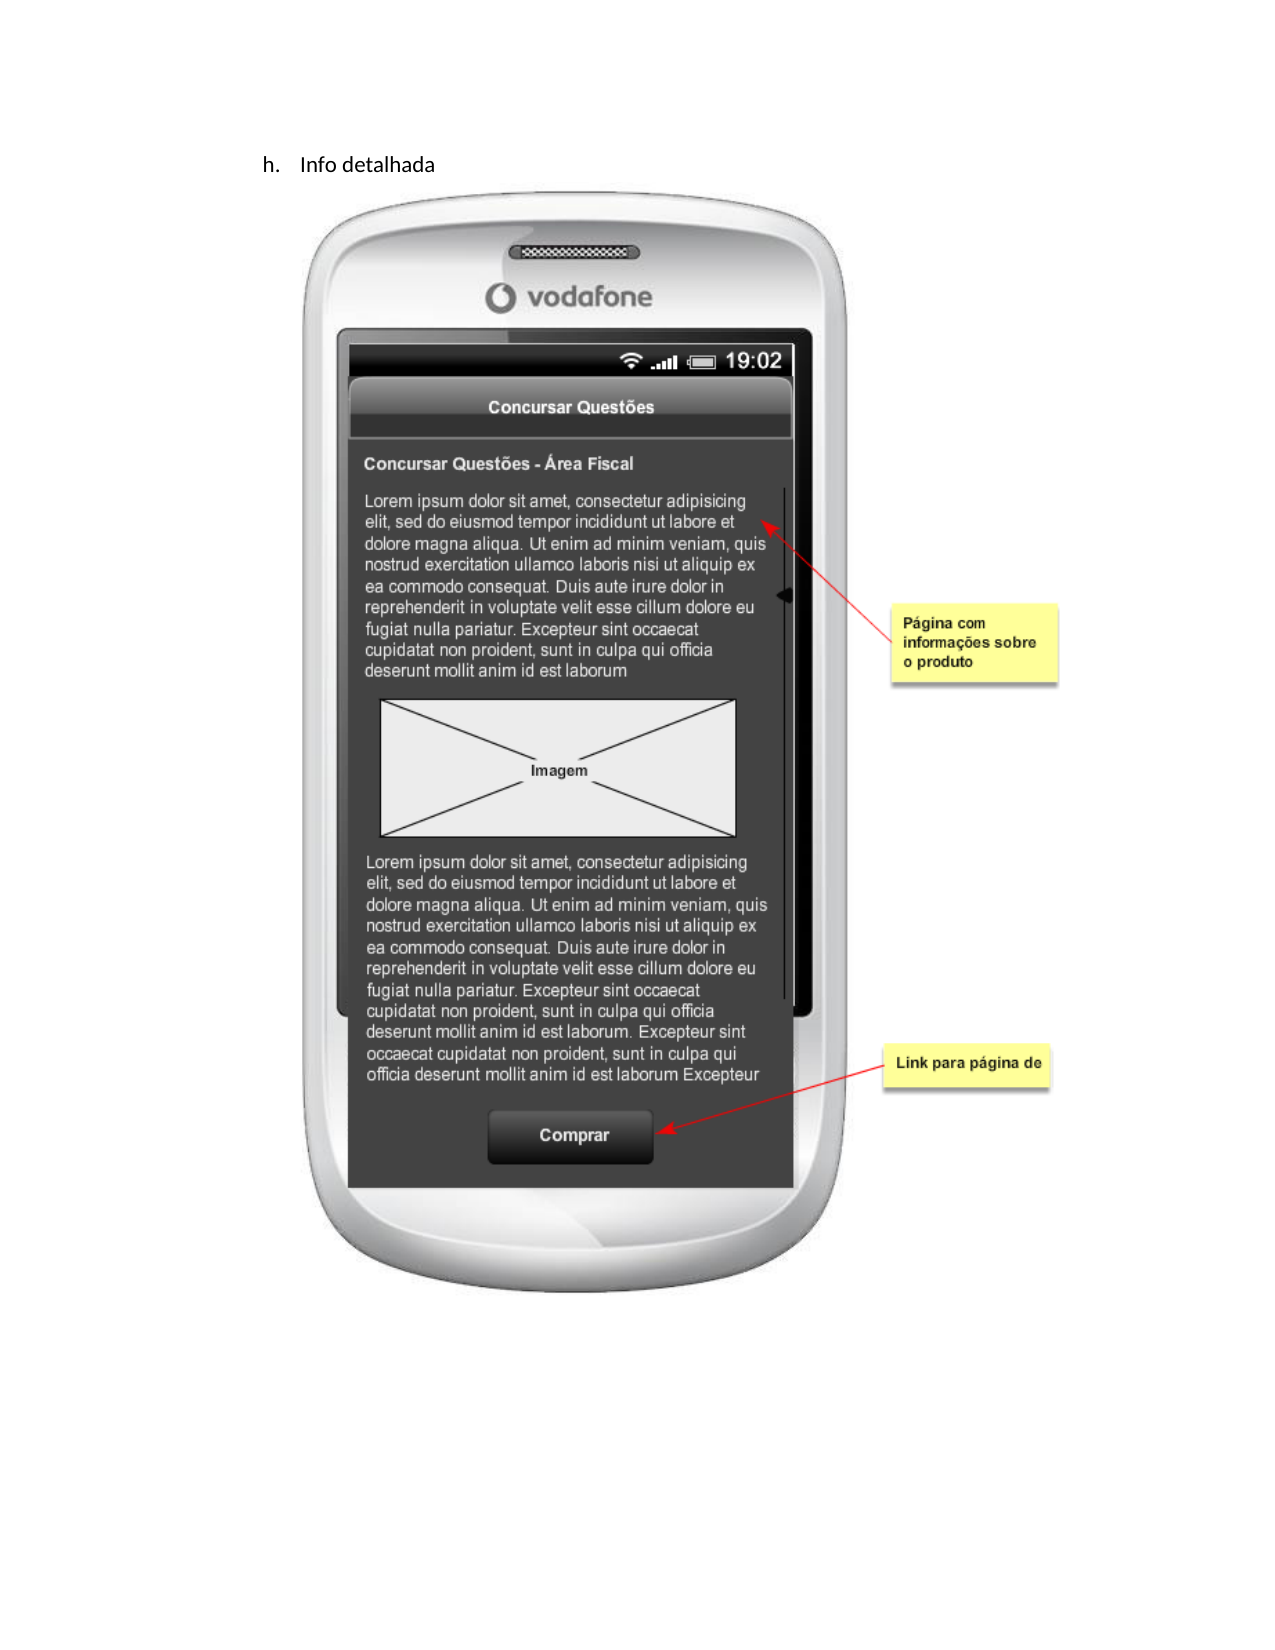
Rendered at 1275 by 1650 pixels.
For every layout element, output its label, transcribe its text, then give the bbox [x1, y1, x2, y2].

list Info detalhada [262, 150, 1125, 178]
